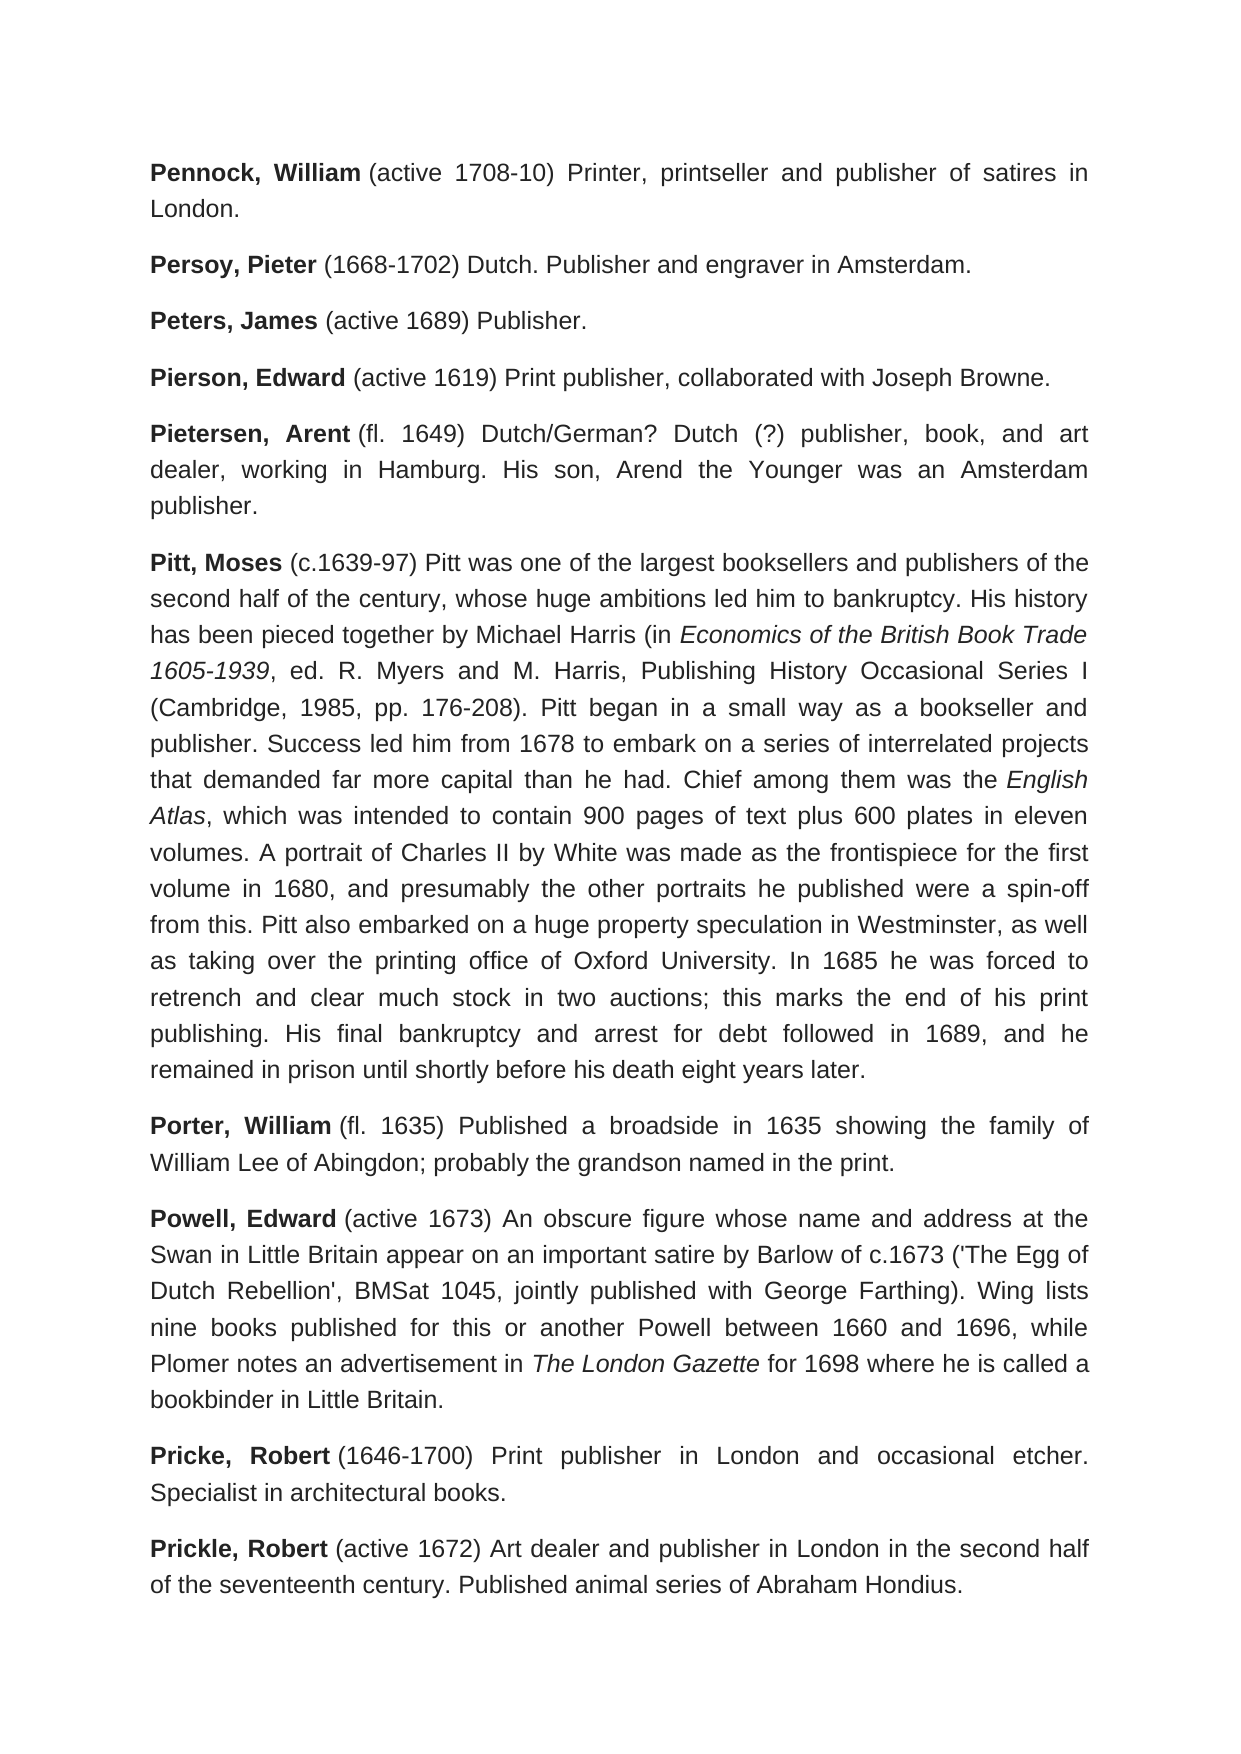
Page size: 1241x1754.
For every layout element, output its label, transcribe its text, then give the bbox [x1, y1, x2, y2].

text Porter, William (fl. 1635) Published a broadside in 1635 showing the family of William Lee of Abingdon; probably the grandson named in the print. [150, 1104, 1090, 1176]
text Pietersen, Arent (fl. 1649) Dutch/German? Dutch (?) publisher, book, and art dealer, working in Hamburg. His son, Arend the Younger was an Amsterdam publisher. [150, 411, 1090, 520]
text Powell, Edward (active 1673) An obscure figure whose name and address at the Swan in Little Britain appear on an important satire by Barlow of c.1673 ('The Egg of Dutch Rebellion', BMSat 1045, jointly published with George Farthing). Wing lists nine books published for this or another Powell between 1660 and 1696, while Plomer notes an advertisement in The London Gazette for 1698 where he is called a bookbinder in Little Britain. [150, 1196, 1090, 1414]
text Peters, James (active 1689) Publisher. [150, 299, 1090, 335]
text Pierson, Edward (active 1619) Print publisher, collaborated with Joseph Browne. [150, 355, 1090, 391]
text Pennock, William (active 1708-10) Printer, printseller and publisher of satires in London. [150, 150, 1090, 222]
text Pricke, Robert (1646-1700) Print publisher in London and occasional etcher. Specialist in architectural books. [150, 1434, 1090, 1506]
text Prickle, Robert (active 1672) Art dealer and publisher in London in the second half of the seventeenth century. Published animal series of Abraham Hondius. [150, 1526, 1090, 1599]
text Persoy, Pieter (1668-1702) Dutch. Publisher and engraver in Amsterdam. [150, 242, 1090, 279]
text Pitt, Moses (c.1639-97) Pitt was one of the largest booksellers and publishers of the second half of the century, whose huge ambitions led him to bankruptcy. His history has been pieced together by Michael Harris (in Economics of the British Book Trade 1605-1939, ed. R. Myers and M. Harris, Publishing History Occasional Series I (Cambridge, 1985, pp. 176-208). Pitt began in a small way as a bookseller and publisher. Success led him from 1678 to embark on a series of interrelated projects that demanded far more capital than he had. Chief among them was the English Atlas, which was intended to contain 900 pages of text plus 600 plates in eleven volumes. A portrait of Charles II by White was made as the frontispiece for the first volume in 1680, and presumably the other portraits he published were a spin-off from this. Pitt also embarked on a huge property speculation in Westminster, as well as taking over the printing office of Oxford University. In 1685 he was forced to retrench and clear much stock in two auctions; this marks the end of his print publishing. His final bankruptcy and arrest for debt followed in 1689, and he remained in prison until shortly before his death eight years later. [150, 540, 1090, 1084]
